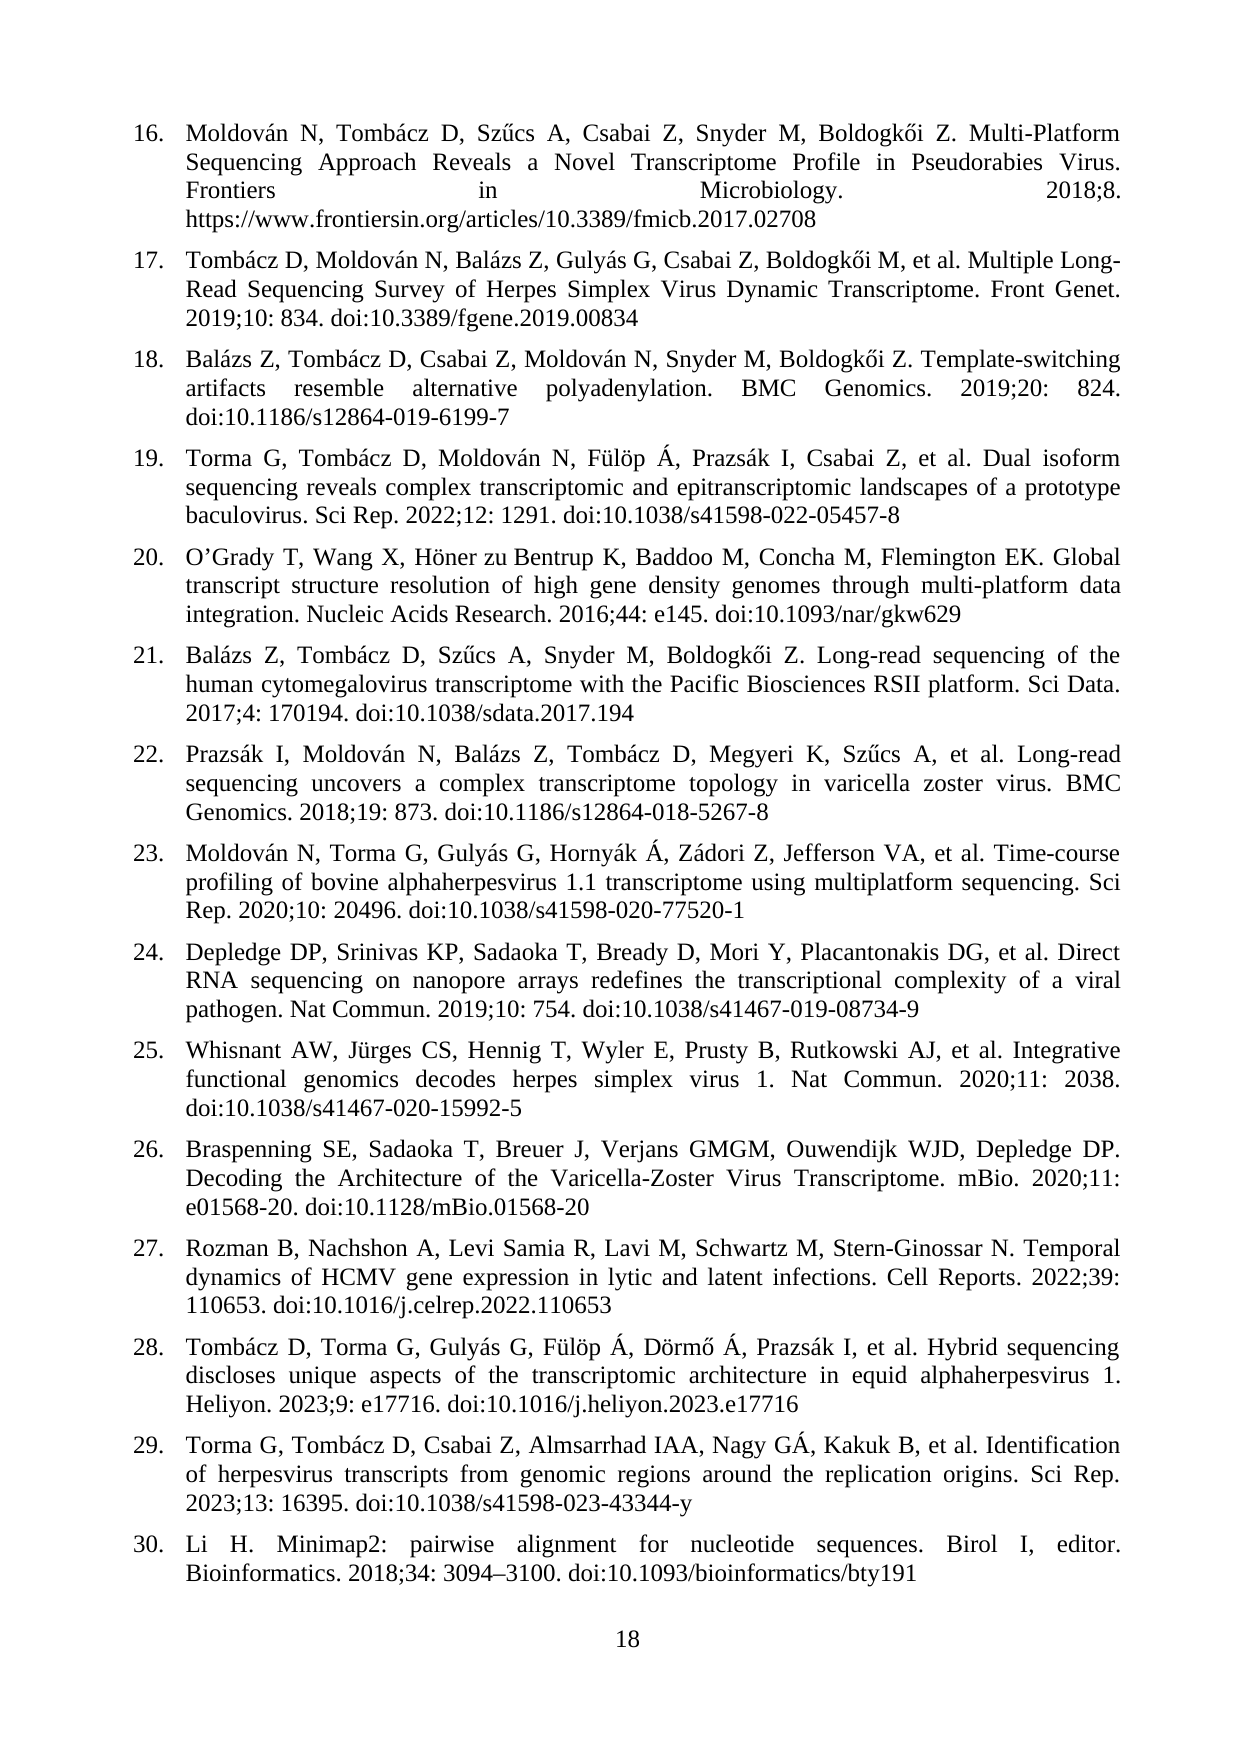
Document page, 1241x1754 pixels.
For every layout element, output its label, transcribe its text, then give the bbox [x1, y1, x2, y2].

text 17. Tombácz D, Moldován N, Balázs Z, Gulyás G, Csabai Z, Boldogkői M, et al. Multiple Long-Read Sequencing Survey of Herpes Simplex Virus Dynamic Transcriptome. Front Genet. 2019;10: 834. doi:10.3389/fgene.2019.00834 [133, 246, 1122, 332]
text 30. Li H. Minimap2: pairwise alignment for nucleotide sequences. Birol I, editor. Bioinformatics. 2018;34: 3094–3100. doi:10.1093/bioinformatics/bty191 [133, 1529, 1122, 1587]
text 26. Braspenning SE, Sadaoka T, Breuer J, Verjans GMGM, Ouwendijk WJD, Depledge DP. Decoding the Architecture of the Varicella-Zoster Virus Transcriptome. mBio. 2020;11: e01568-20. doi:10.1128/mBio.01568-20 [133, 1134, 1122, 1221]
text 24. Depledge DP, Srinivas KP, Sadaoka T, Bready D, Mori Y, Placantonakis DG, et al. Direct RNA sequencing on nanopore arrays redefines the transcriptional complexity of a viral pathogen. Nat Commun. 2019;10: 754. doi:10.1038/s41467-019-08734-9 [133, 937, 1122, 1023]
text 18. Balázs Z, Tombácz D, Csabai Z, Moldován N, Snyder M, Boldogkői Z. Template-switching artifacts resemble alternative polyadenylation. BMC Genomics. 2019;20: 824. doi:10.1186/s12864-019-6199-7 [133, 344, 1122, 431]
text 19. Torma G, Tombácz D, Moldován N, Fülöp Á, Prazsák I, Csabai Z, et al. Dual isoform sequencing reveals complex transcriptomic and epitranscriptomic landscapes of a prototype baculovirus. Sci Rep. 2022;12: 1291. doi:10.1038/s41598-022-05457-8 [133, 443, 1122, 529]
text 27. Rozman B, Nachshon A, Levi Samia R, Lavi M, Schwartz M, Stern-Ginossar N. Temporal dynamics of HCMV gene expression in lytic and latent infections. Cell Reports. 2022;39: 110653. doi:10.1016/j.celrep.2022.110653 [133, 1233, 1122, 1319]
text 22. Prazsák I, Moldován N, Balázs Z, Tombácz D, Megyeri K, Szűcs A, et al. Long-read sequencing uncovers a complex transcriptome topology in varicella zoster virus. BMC Genomics. 2018;19: 873. doi:10.1186/s12864-018-5267-8 [133, 739, 1122, 826]
text 20. O’Grady T, Wang X, Höner zu Bentrup K, Baddoo M, Concha M, Flemington EK. Global transcript structure resolution of high gene density genomes through multi-platform data integration. Nucleic Acids Research. 2016;44: e145. doi:10.1093/nar/gkw629 [133, 542, 1122, 628]
text 28. Tombácz D, Torma G, Gulyás G, Fülöp Á, Dörmő Á, Prazsák I, et al. Hybrid sequencing discloses unique aspects of the transcriptomic architecture in equid alphaherpesvirus 1. Heliyon. 2023;9: e17716. doi:10.1016/j.heliyon.2023.e17716 [133, 1332, 1122, 1418]
text 25. Whisnant AW, Jürges CS, Hennig T, Wyler E, Prusty B, Rutkowski AJ, et al. Integrative functional genomics decodes herpes simplex virus 1. Nat Commun. 2020;11: 2038. doi:10.1038/s41467-020-15992-5 [133, 1036, 1122, 1122]
text 21. Balázs Z, Tombácz D, Szűcs A, Snyder M, Boldogkői Z. Long-read sequencing of the human cytomegalovirus transcriptome with the Pacific Biosciences RSII platform. Sci Data. 2017;4: 170194. doi:10.1038/sdata.2017.194 [133, 641, 1122, 727]
text 16. Moldován N, Tombácz D, Szűcs A, Csabai Z, Snyder M, Boldogkői Z. Multi-Platform Sequencing Approach Reveals a Novel Transcriptome Profile in Pseudorabies Virus. Frontiers in Microbiology. 2018;8. https://www.frontiersin.org/articles/10.3389/fmicb.2017.02708 [133, 118, 1122, 233]
text 29. Torma G, Tombácz D, Csabai Z, Almsarrhad IAA, Nagy GÁ, Kakuk B, et al. Identification of herpesvirus transcripts from genomic regions around the replication origins. Sci Rep. 2023;13: 16395. doi:10.1038/s41598-023-43344-y [133, 1431, 1122, 1517]
text 23. Moldován N, Torma G, Gulyás G, Hornyák Á, Zádori Z, Jefferson VA, et al. Time-course profiling of bovine alphaherpesvirus 1.1 transcriptome using multiplatform sequencing. Sci Rep. 2020;10: 20496. doi:10.1038/s41598-020-77520-1 [133, 838, 1122, 924]
